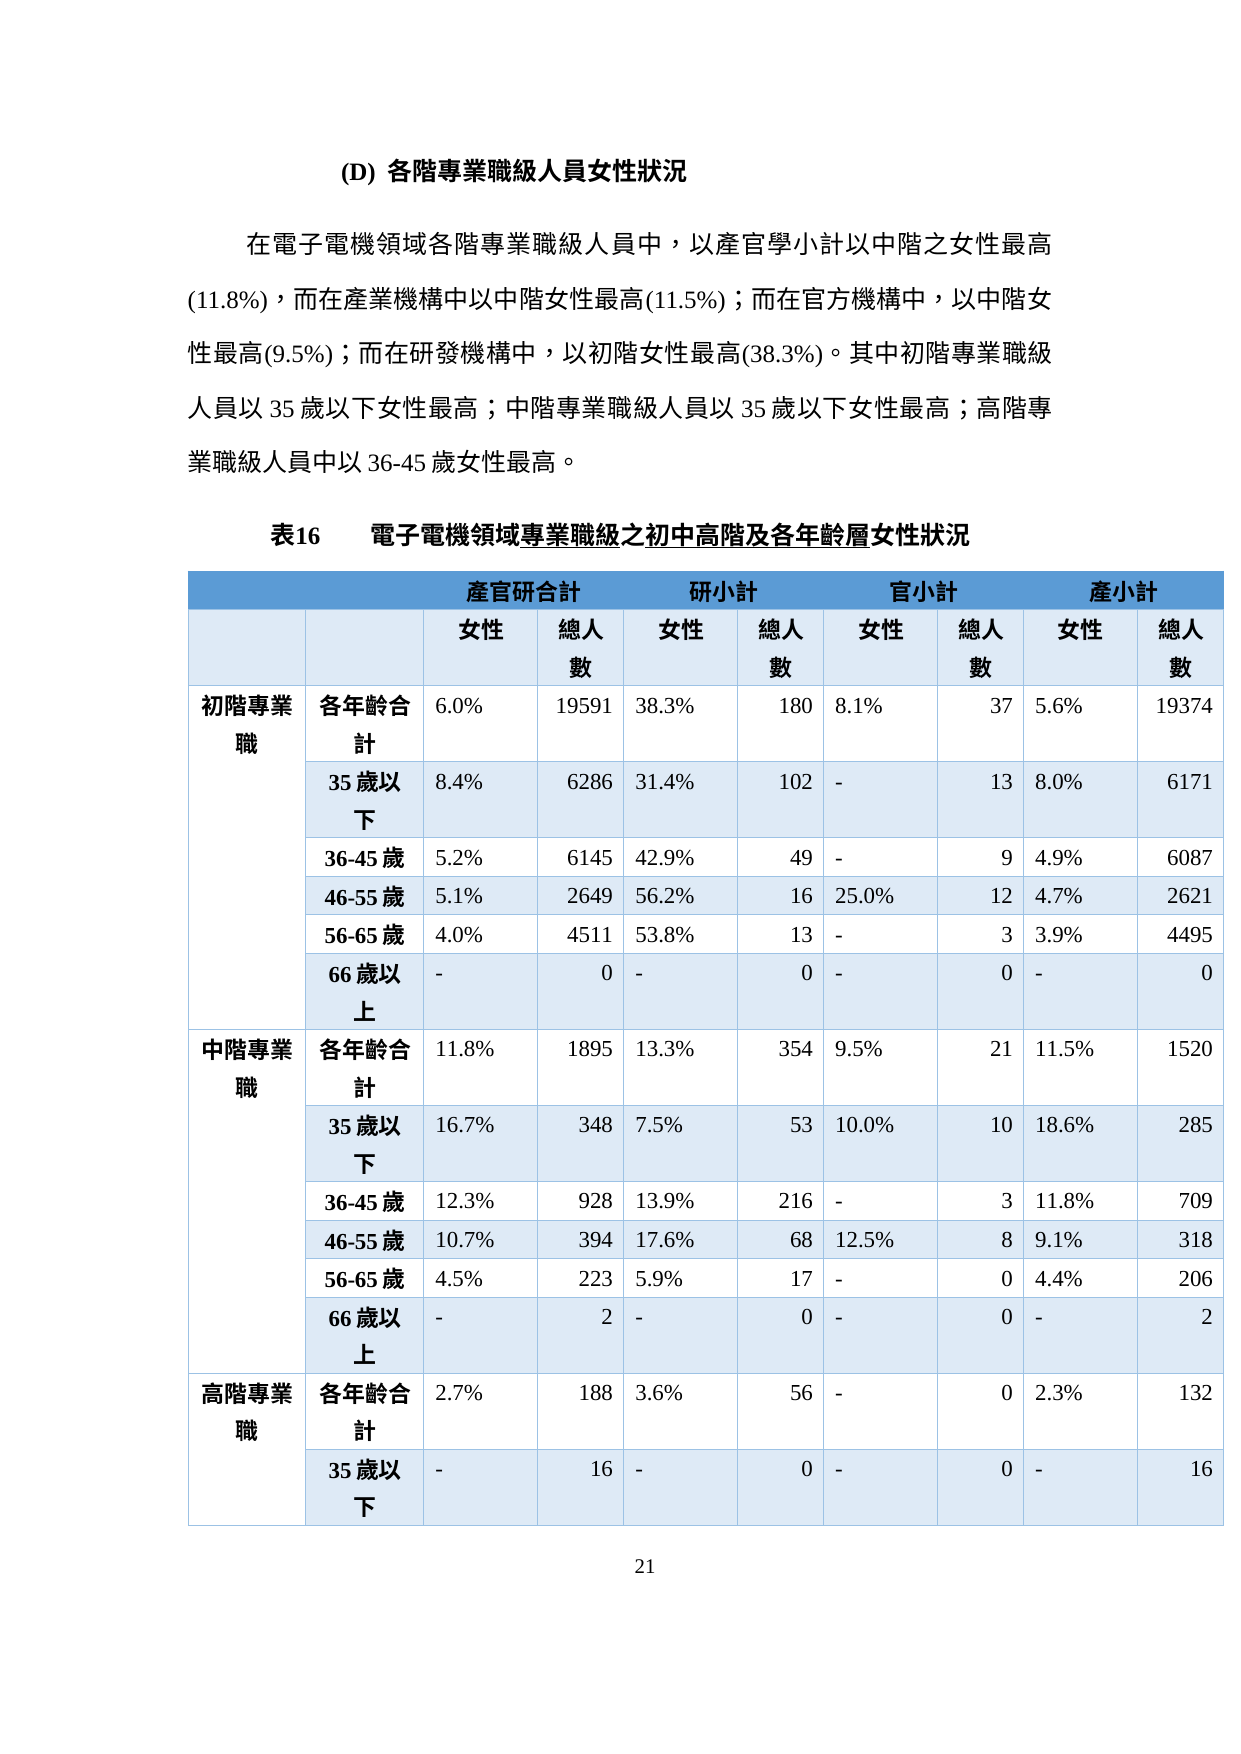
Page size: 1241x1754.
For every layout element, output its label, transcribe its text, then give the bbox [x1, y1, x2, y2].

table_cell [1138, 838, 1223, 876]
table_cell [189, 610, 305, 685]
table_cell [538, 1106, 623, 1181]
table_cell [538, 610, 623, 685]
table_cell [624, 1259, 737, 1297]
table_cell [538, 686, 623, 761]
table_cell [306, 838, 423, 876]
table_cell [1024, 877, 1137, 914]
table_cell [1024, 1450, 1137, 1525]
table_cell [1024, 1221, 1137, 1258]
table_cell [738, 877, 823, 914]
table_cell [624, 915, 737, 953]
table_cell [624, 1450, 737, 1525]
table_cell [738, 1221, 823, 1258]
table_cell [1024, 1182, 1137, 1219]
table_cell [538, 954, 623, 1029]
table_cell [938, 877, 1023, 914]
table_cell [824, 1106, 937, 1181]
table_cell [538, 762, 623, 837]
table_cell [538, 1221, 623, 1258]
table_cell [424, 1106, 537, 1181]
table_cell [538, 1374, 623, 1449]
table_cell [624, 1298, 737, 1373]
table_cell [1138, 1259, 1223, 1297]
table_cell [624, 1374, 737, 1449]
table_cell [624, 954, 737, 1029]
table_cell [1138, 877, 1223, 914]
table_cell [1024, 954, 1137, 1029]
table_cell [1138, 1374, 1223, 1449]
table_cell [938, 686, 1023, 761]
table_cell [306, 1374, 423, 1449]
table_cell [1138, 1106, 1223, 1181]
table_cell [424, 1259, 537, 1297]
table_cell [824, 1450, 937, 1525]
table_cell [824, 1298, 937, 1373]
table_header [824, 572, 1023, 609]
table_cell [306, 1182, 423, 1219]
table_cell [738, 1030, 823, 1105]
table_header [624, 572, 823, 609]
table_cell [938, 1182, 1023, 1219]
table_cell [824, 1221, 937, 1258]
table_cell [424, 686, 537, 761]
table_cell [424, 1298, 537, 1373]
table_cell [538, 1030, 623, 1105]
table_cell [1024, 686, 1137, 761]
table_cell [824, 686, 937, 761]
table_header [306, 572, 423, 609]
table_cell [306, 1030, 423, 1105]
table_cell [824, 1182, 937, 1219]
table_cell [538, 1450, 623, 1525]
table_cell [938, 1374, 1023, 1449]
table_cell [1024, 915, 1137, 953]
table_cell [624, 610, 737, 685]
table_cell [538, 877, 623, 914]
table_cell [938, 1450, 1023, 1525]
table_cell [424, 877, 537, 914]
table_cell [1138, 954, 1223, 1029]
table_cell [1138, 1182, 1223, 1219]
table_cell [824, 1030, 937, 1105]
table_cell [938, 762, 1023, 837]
subtitle 各階專業職級人員女性狀況 [341, 152, 1053, 188]
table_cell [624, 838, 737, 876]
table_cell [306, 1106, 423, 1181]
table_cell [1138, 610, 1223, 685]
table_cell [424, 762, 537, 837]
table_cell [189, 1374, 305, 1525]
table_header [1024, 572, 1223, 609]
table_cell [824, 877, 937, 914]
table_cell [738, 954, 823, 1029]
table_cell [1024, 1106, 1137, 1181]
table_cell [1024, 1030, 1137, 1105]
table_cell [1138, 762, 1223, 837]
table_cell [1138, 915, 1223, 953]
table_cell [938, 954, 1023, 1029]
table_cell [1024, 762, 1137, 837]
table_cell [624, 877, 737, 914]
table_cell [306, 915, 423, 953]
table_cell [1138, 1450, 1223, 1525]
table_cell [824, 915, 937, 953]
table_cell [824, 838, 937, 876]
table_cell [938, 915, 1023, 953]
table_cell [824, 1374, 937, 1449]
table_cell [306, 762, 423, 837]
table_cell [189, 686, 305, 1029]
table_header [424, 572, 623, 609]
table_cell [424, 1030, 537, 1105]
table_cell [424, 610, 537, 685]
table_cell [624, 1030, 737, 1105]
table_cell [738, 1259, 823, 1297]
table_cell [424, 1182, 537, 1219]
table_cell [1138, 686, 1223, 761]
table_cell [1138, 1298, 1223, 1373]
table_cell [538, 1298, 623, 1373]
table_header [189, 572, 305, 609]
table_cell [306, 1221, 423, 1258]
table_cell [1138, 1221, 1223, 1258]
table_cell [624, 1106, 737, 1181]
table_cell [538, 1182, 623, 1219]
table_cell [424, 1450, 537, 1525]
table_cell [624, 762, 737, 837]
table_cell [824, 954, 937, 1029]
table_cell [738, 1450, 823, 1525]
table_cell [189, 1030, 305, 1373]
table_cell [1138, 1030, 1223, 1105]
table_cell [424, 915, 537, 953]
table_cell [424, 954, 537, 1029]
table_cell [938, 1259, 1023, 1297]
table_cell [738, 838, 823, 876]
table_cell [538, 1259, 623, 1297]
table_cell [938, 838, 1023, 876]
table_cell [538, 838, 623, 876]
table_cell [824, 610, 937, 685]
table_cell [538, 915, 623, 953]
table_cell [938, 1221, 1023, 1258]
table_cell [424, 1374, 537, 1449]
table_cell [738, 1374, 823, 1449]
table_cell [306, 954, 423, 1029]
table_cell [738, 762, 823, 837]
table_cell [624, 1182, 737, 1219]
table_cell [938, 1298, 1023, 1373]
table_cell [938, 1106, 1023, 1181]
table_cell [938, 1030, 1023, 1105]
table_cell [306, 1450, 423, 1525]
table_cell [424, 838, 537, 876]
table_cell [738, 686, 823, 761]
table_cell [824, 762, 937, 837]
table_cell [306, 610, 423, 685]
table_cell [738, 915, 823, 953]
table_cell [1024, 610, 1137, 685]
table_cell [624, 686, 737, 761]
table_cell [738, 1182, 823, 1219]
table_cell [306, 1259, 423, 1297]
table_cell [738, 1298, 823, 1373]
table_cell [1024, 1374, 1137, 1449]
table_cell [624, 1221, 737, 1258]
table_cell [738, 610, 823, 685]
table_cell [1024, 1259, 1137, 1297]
text 電子電機領域專業職級之初中高階及各年齡層女性狀況 [187, 516, 1053, 552]
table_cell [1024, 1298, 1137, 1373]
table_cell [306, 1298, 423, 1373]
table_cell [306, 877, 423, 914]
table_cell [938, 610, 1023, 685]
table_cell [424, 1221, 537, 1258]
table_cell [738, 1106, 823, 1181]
text 在電子電機領域各階專業職級人員中，以產官學小計以中階之女性最高(11.8%)，而在產業機構中以中階女性最高(11.5%)；而在官方機構中，以中階女性最高(9.5%)；而在研發機構中，以初階女性最高(38.3%)。其中初階專業職級人員以35歲以下女性最高；中階專業職級人員以35歲以下女性最高；高階專業職級人員中以36-45歲女性最高。 [187, 225, 1053, 479]
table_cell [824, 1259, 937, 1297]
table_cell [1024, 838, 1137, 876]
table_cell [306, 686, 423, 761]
